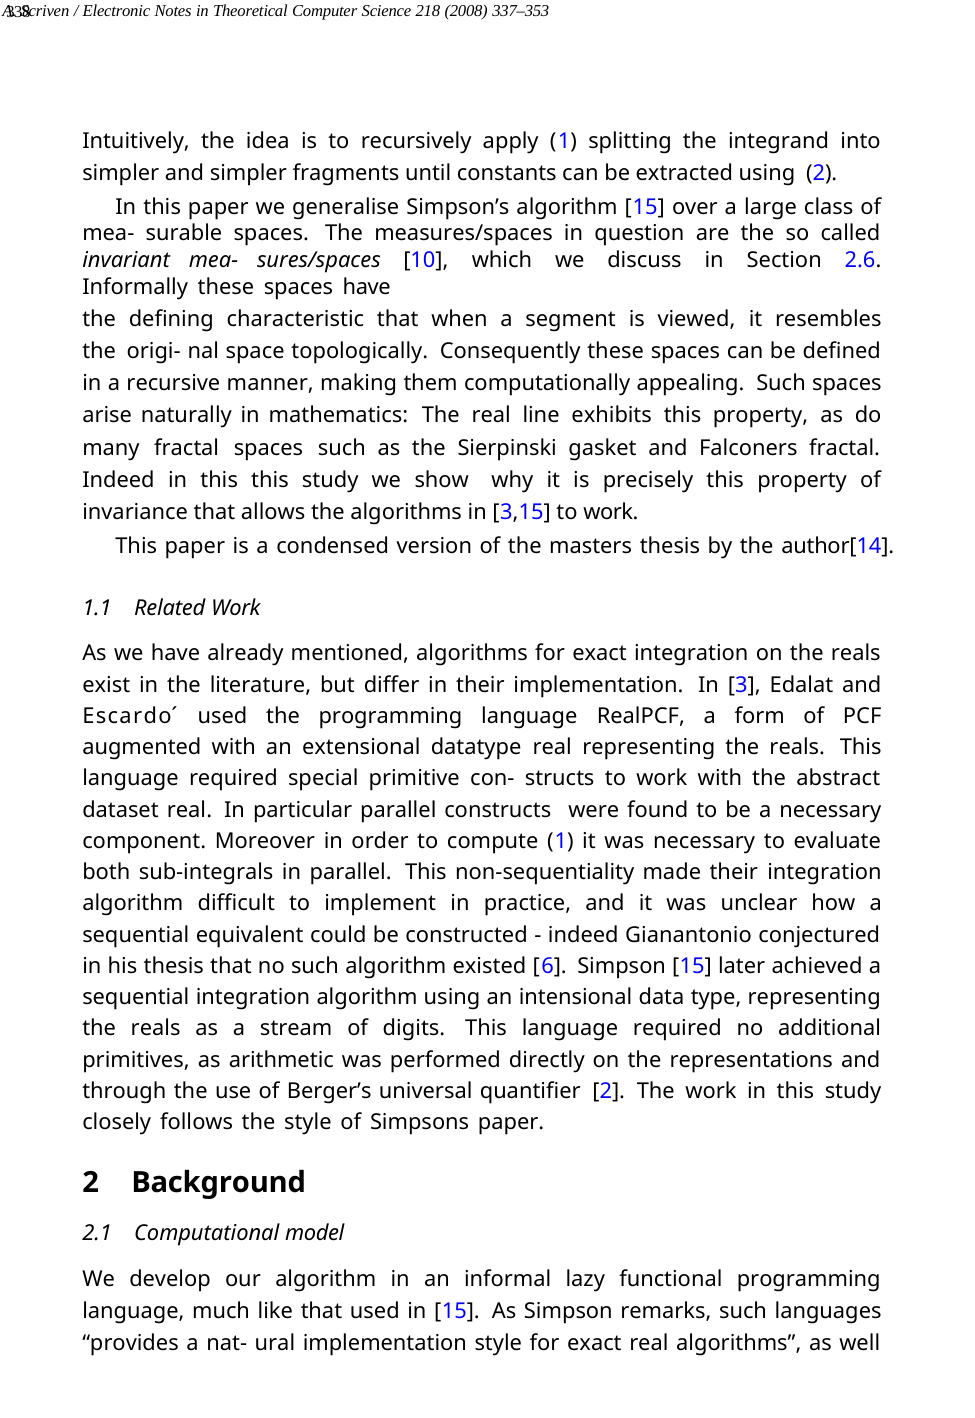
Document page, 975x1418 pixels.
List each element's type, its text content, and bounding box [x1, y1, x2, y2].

subtitle Background [82, 1161, 914, 1201]
list Related Work [82, 591, 914, 621]
list Computational model [82, 1217, 914, 1247]
text This paper is a condensed version of the masters thesis by the author[14]. [115, 530, 914, 560]
text In this paper we generalise Simpson’s algorithm [15] over a large class of mea- surable spaces. The measures/spaces in question are the so called invariant mea- sures/spaces [10], which we discuss in Section 2.6. Informally these spaces have [82, 193, 881, 301]
text Intuitively, the idea is to recursively apply (1) splitting the integrand into simpler and simpler fragments until constants can be extracted using (2). [82, 125, 881, 187]
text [82, 1263, 882, 1357]
text As we have already mentioned, algorithms for exact integration on the reals exist in the literature, but differ in their implementation. In [3], Edalat and Escardo´ used the programming language RealPCF, a form of PCF augmented with an extensional datatype real representing the reals. This language required special primitive con- structs to work with the abstract dataset real. In particular parallel constructs were found to be a necessary component. Moreover in order to compute (1) it was necessary to evaluate both sub-integrals in parallel. This non-sequentiality made their integration algorithm difficult to implement in practice, and it was unclear how a sequential equivalent could be constructed - indeed Gianantonio conjectured in his thesis that no such algorithm existed [6]. Simpson [15] later achieved a sequential integration algorithm using an intensional data type, representing the reals as a stream of digits. This language required no additional primitives, as arithmetic was performed directly on the representations and through the use of Berger’s universal quantifier [2]. The work in this study closely follows the style of Simpsons paper. [82, 637, 882, 1136]
text the defining characteristic that when a segment is viewed, it resembles the origi- nal space topologically. Consequently these spaces can be defined in a recursive manner, making them computationally appealing. Such spaces arise naturally in mathematics: The real line exhibits this property, as do many fractal spaces such as the Sierpinski gasket and Falconers fractal. Indeed in this this study we show why it is precisely this property of invariance that allows the algorithms in [3,15] to work. [82, 303, 881, 526]
